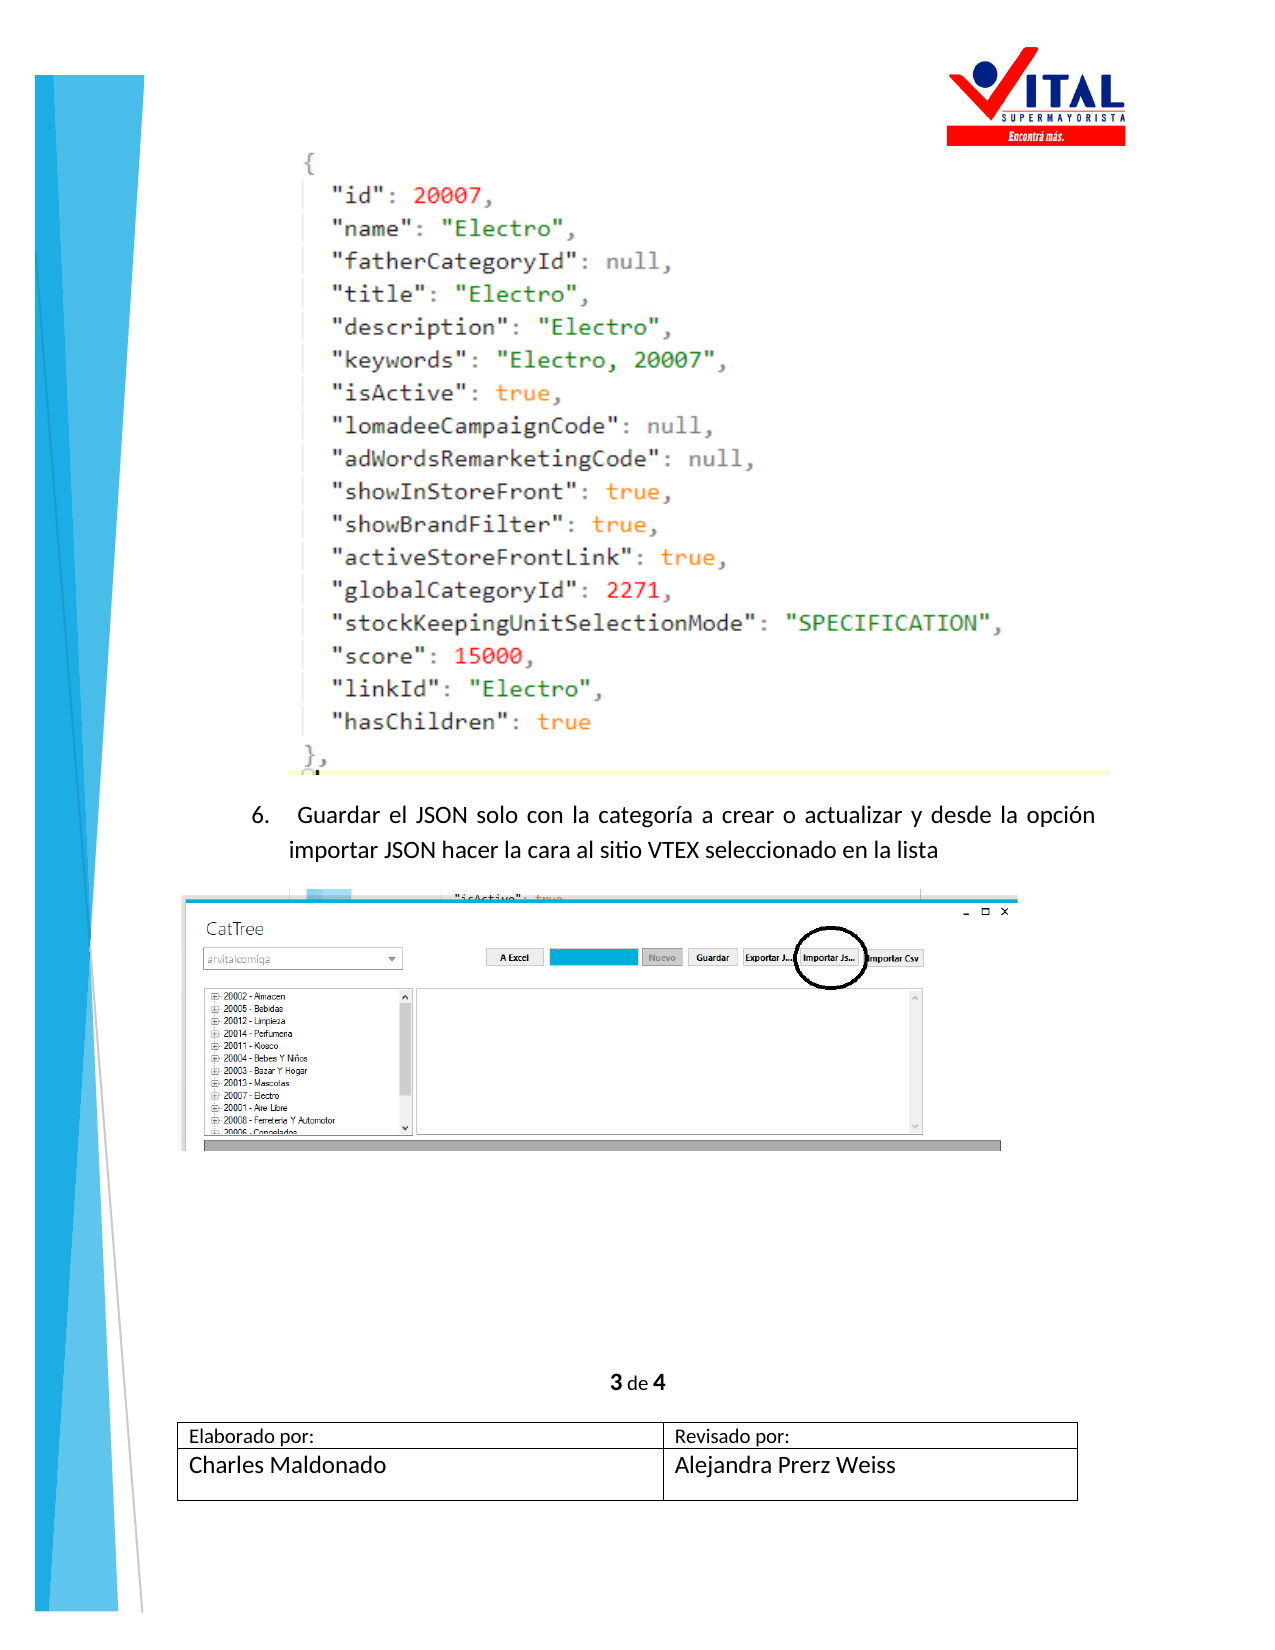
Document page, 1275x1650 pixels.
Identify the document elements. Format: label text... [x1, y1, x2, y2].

list Guardar el JSON solo con la categoría a crear o actualizar y desde la opción importar JSON hacer la cara al sitio VTEX seleccionado en la lista [251, 799, 1098, 864]
picture [946, 47, 1126, 146]
picture [177, 889, 1018, 1151]
picture [34, 75, 148, 1613]
picture [288, 147, 1111, 775]
